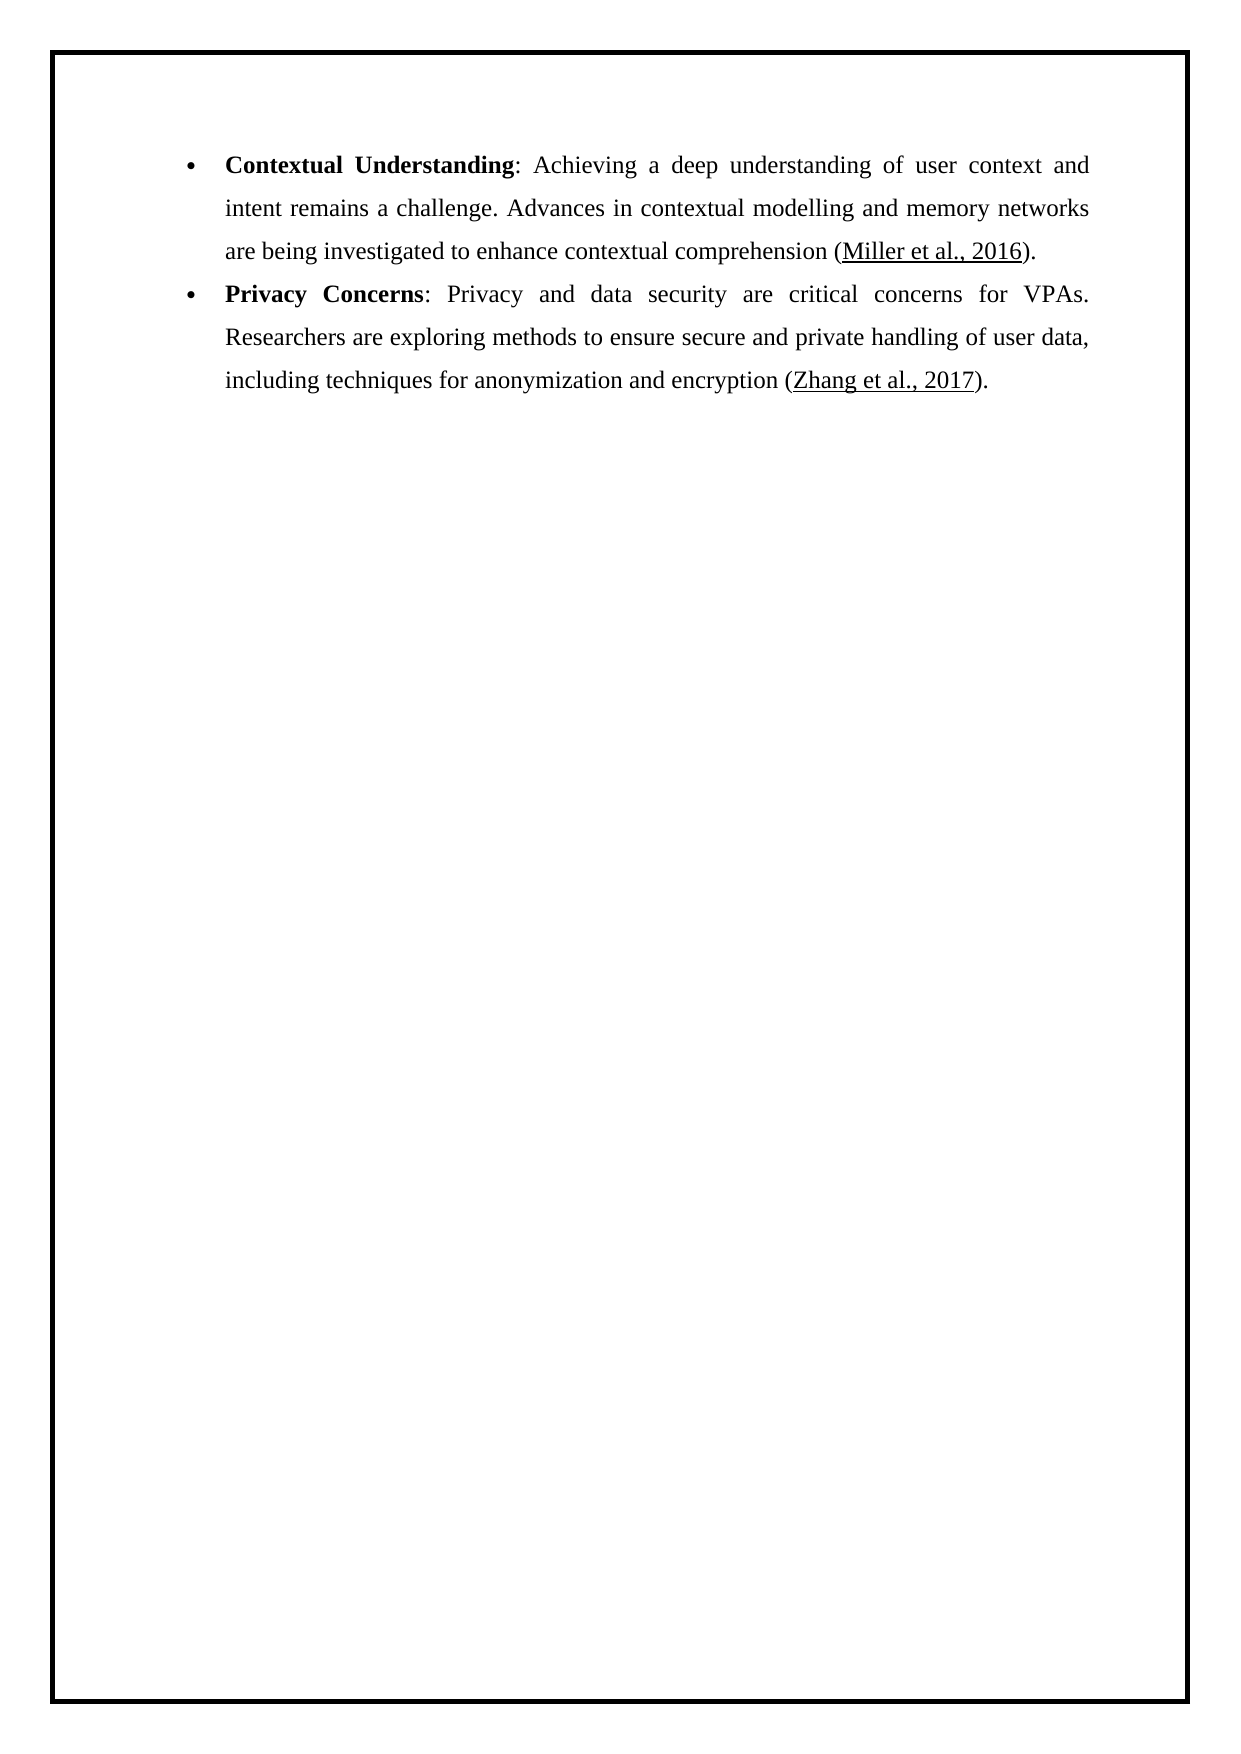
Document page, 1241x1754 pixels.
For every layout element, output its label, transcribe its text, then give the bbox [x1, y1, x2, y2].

list Privacy Concerns: Privacy and data security are critical concerns for VPAs. Researchers are exploring methods to ensure secure and private handling of user data, including techniques for anonymization and encryption (Zhang et al., 2017). [187, 279, 1090, 394]
list Contextual Understanding: Achieving a deep understanding of user context and intent remains a challenge. Advances in contextual modelling and memory networks are being investigated to enhance contextual comprehension (Miller et al., 2016). [187, 150, 1090, 265]
